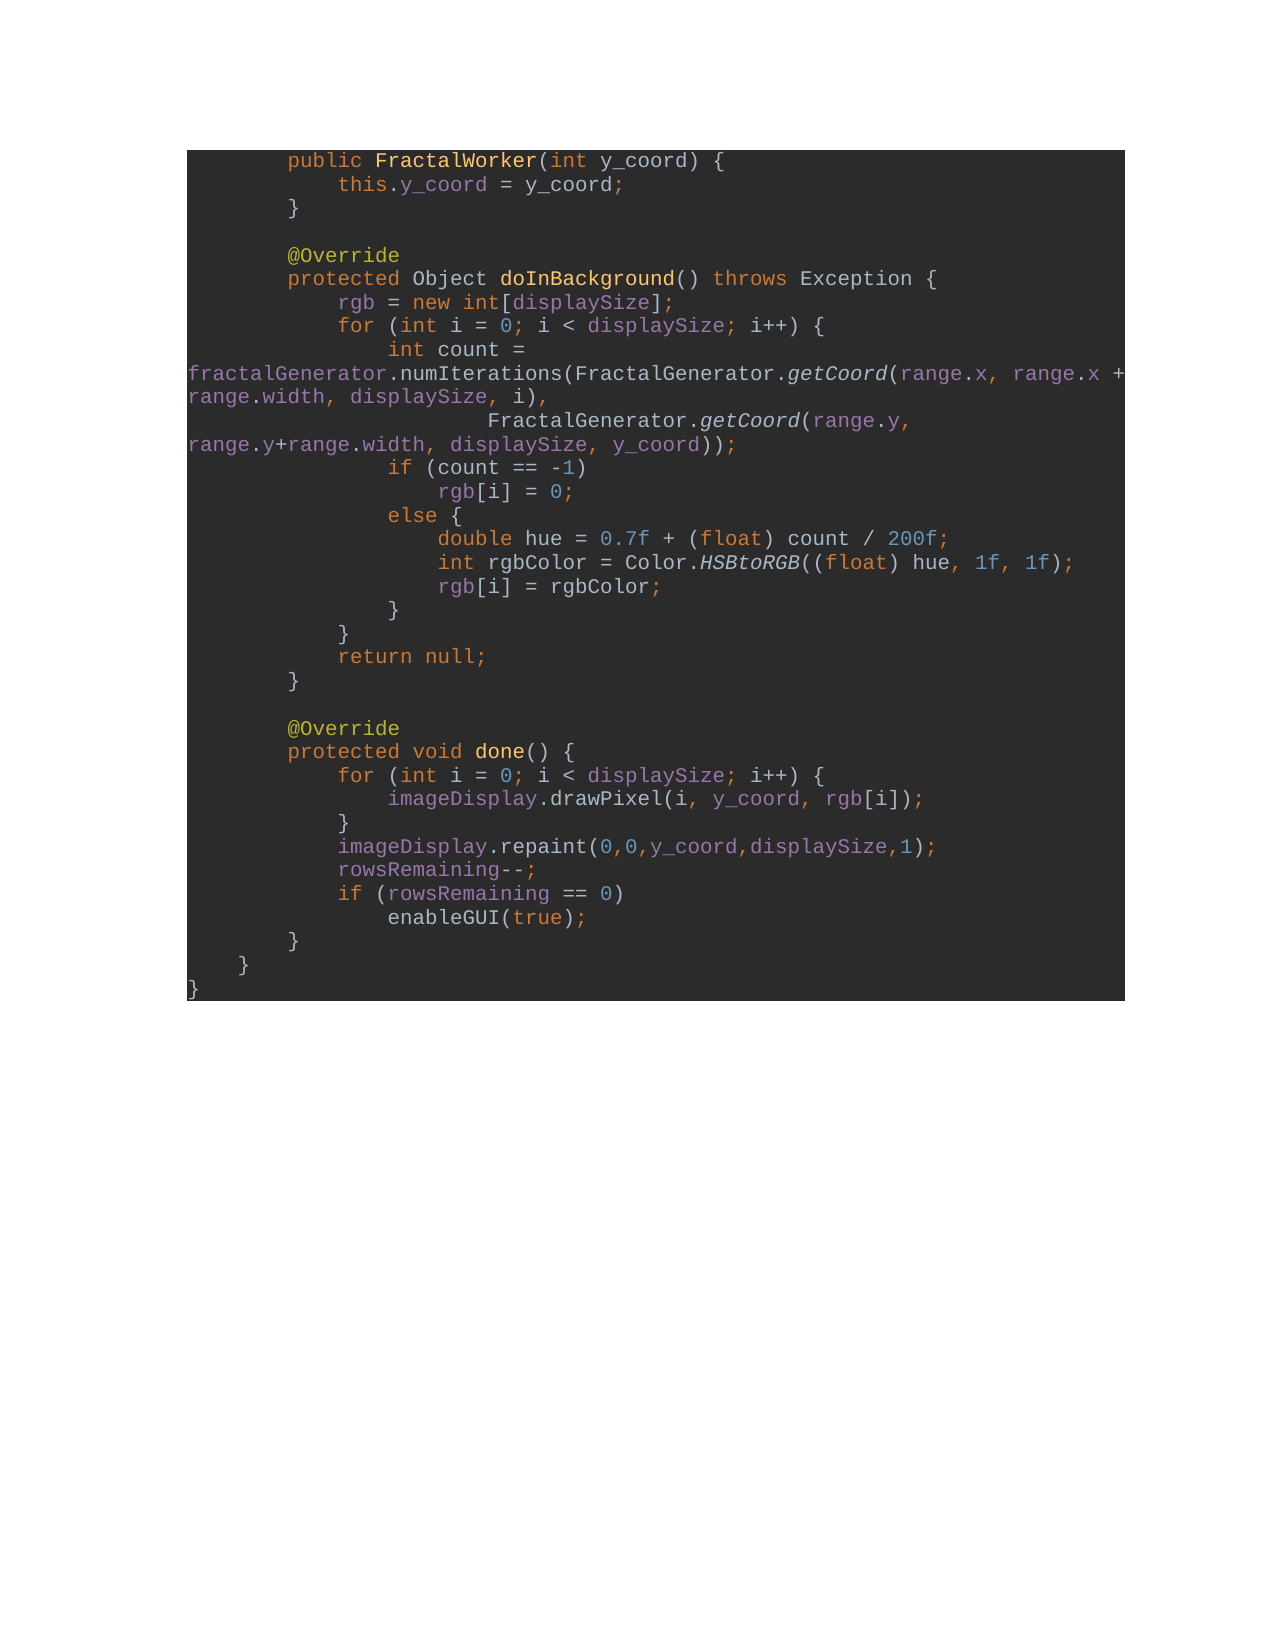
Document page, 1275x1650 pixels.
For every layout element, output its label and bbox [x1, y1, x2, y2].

list [187, 150, 1125, 1001]
